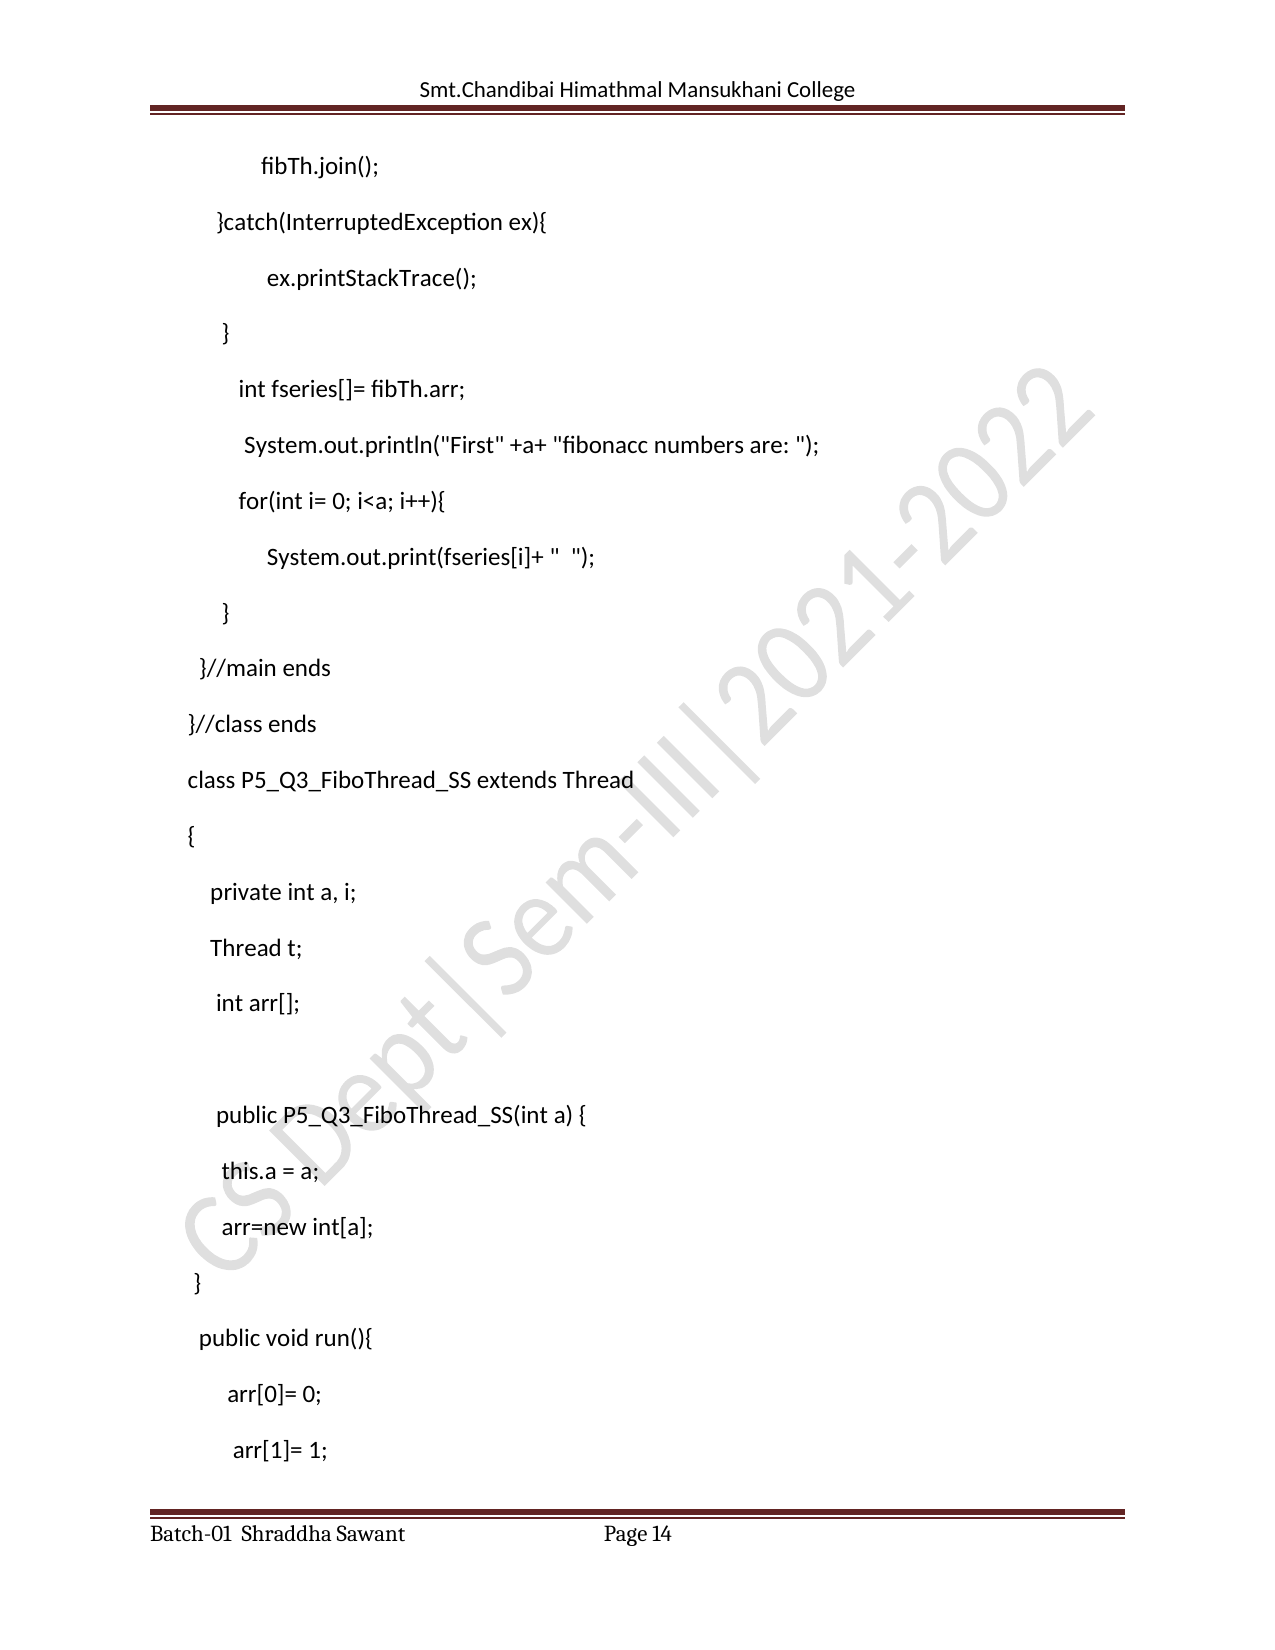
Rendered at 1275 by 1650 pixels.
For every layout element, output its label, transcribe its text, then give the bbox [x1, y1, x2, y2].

text private int a, i; [187, 876, 1125, 906]
text } [187, 317, 1125, 348]
text this.a = a; [187, 1155, 1125, 1186]
text }//class ends [187, 708, 1125, 739]
text int fseries[]= fibTh.arr; [187, 373, 1125, 404]
text } [187, 597, 1125, 627]
text }catch(InterruptedException ex){ [187, 206, 1125, 236]
text public void run(){ [187, 1322, 1125, 1353]
text Thread t; [187, 932, 1125, 962]
text System.out.println("First" +a+ "fibonacc numbers are: "); [187, 429, 1125, 460]
text } [187, 1267, 1125, 1297]
text arr=new int[a]; [187, 1211, 1125, 1241]
text }//main ends [187, 652, 1125, 683]
text public P5_Q3_FiboThread_SS(int a) { [187, 1099, 1125, 1130]
text fibTh.join(); [187, 150, 1125, 181]
text class P5_Q3_FiboThread_SS extends Thread [187, 764, 1125, 795]
text for(int i= 0; i<a; i++){ [187, 485, 1125, 516]
text System.out.print(fseries[i]+ " "); [187, 541, 1125, 571]
text arr[1]= 1; [187, 1434, 1125, 1465]
text { [187, 820, 1125, 851]
text int arr[]; [187, 987, 1125, 1018]
text arr[0]= 0; [187, 1378, 1125, 1409]
text ex.printStackTrace(); [187, 262, 1125, 292]
